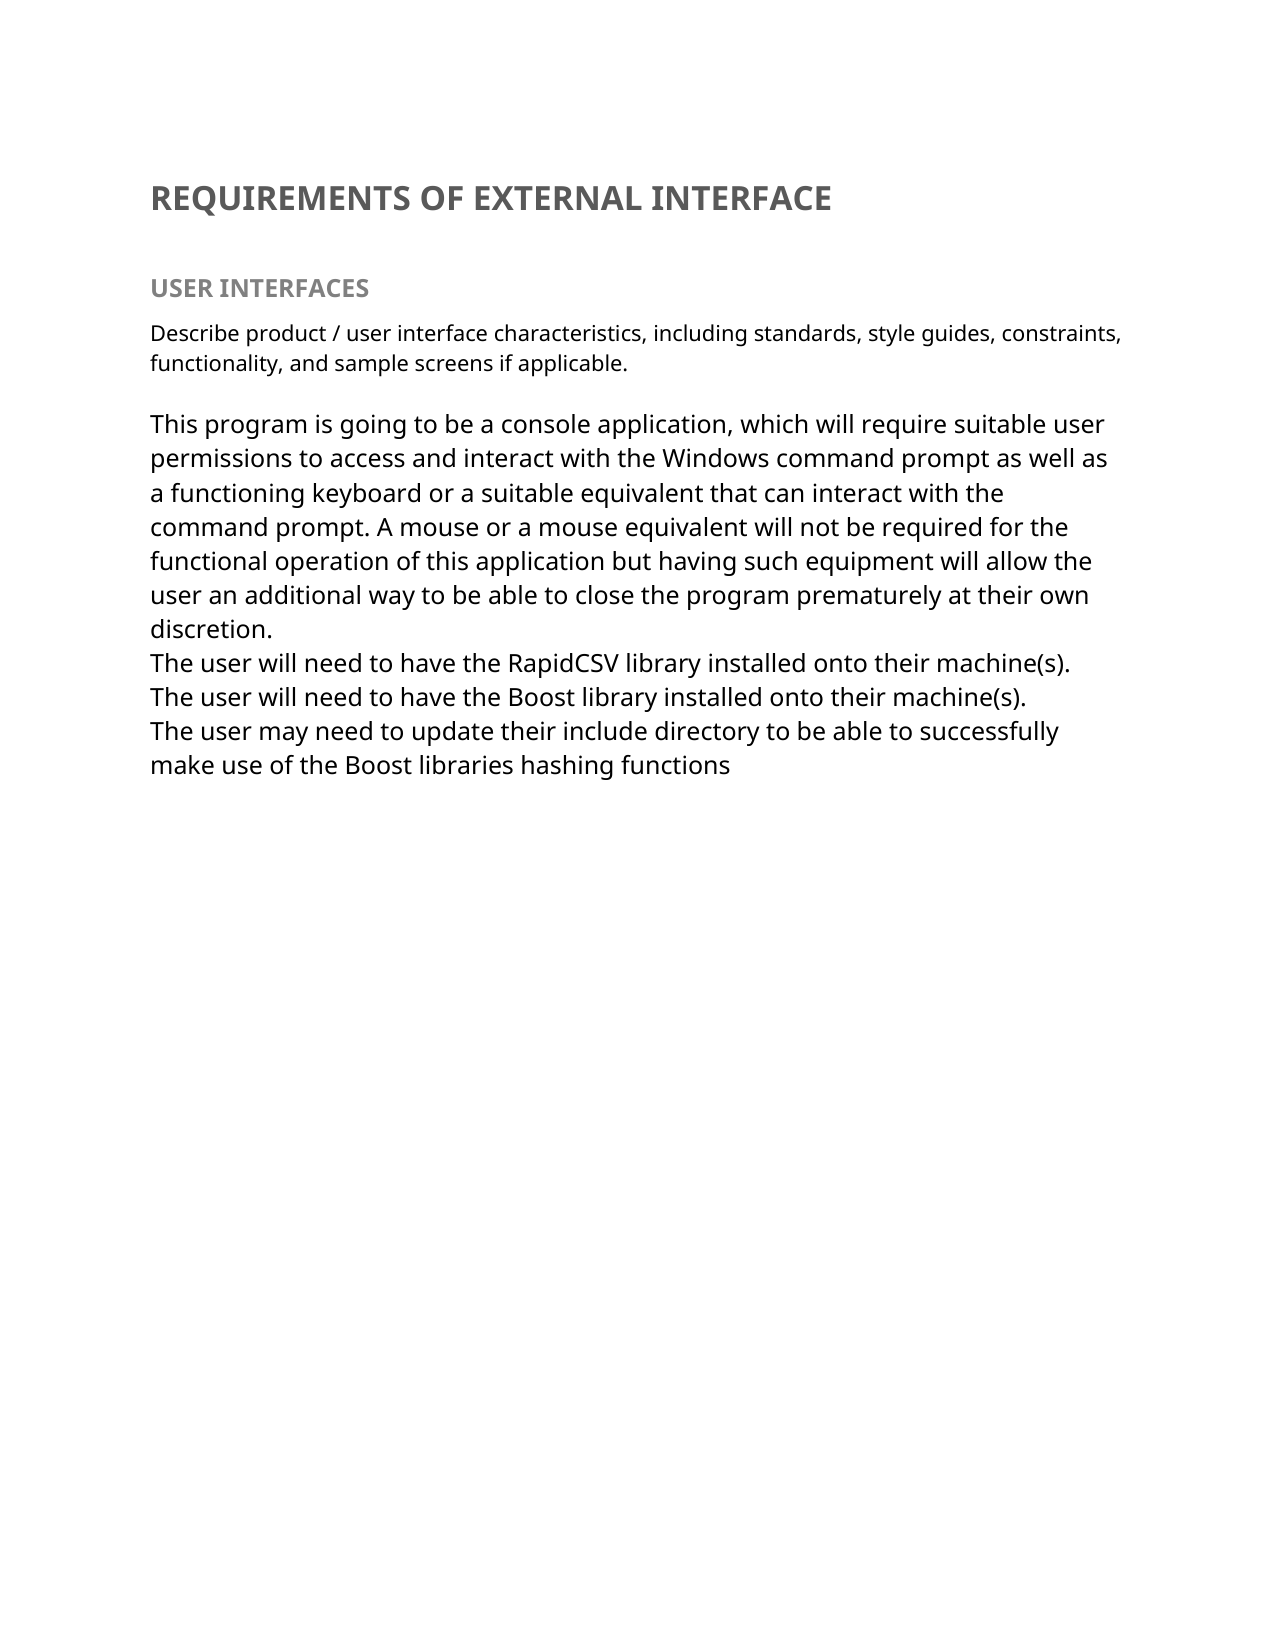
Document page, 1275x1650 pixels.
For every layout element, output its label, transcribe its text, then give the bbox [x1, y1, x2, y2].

text The user will need to have the RapidCSV library installed onto their machine(s). [150, 646, 1125, 679]
text This program is going to be a console application, which will require suitable user permissions to access and interact with the Windows command prompt as well as a functioning keyboard or a suitable equivalent that can interact with the command prompt. A mouse or a mouse equivalent will not be required for the functional operation of this application but having such equipment will allow the user an additional way to be able to close the program prematurely at their own discretion. [150, 407, 1125, 646]
text The user will need to have the Boost library installed onto their machine(s). [150, 679, 1125, 714]
text The user may need to update their include directory to be able to successfully make use of the Boost libraries hashing functions [150, 714, 1125, 782]
subtitle REQUIREMENTS OF EXTERNAL INTERFACE [150, 175, 1125, 220]
text Describe product / user interface characteristics, including standards, style guides, constraints, functionality, and sample screens if applicable. [150, 318, 1125, 377]
subtitle USER INTERFACES [150, 271, 1125, 305]
